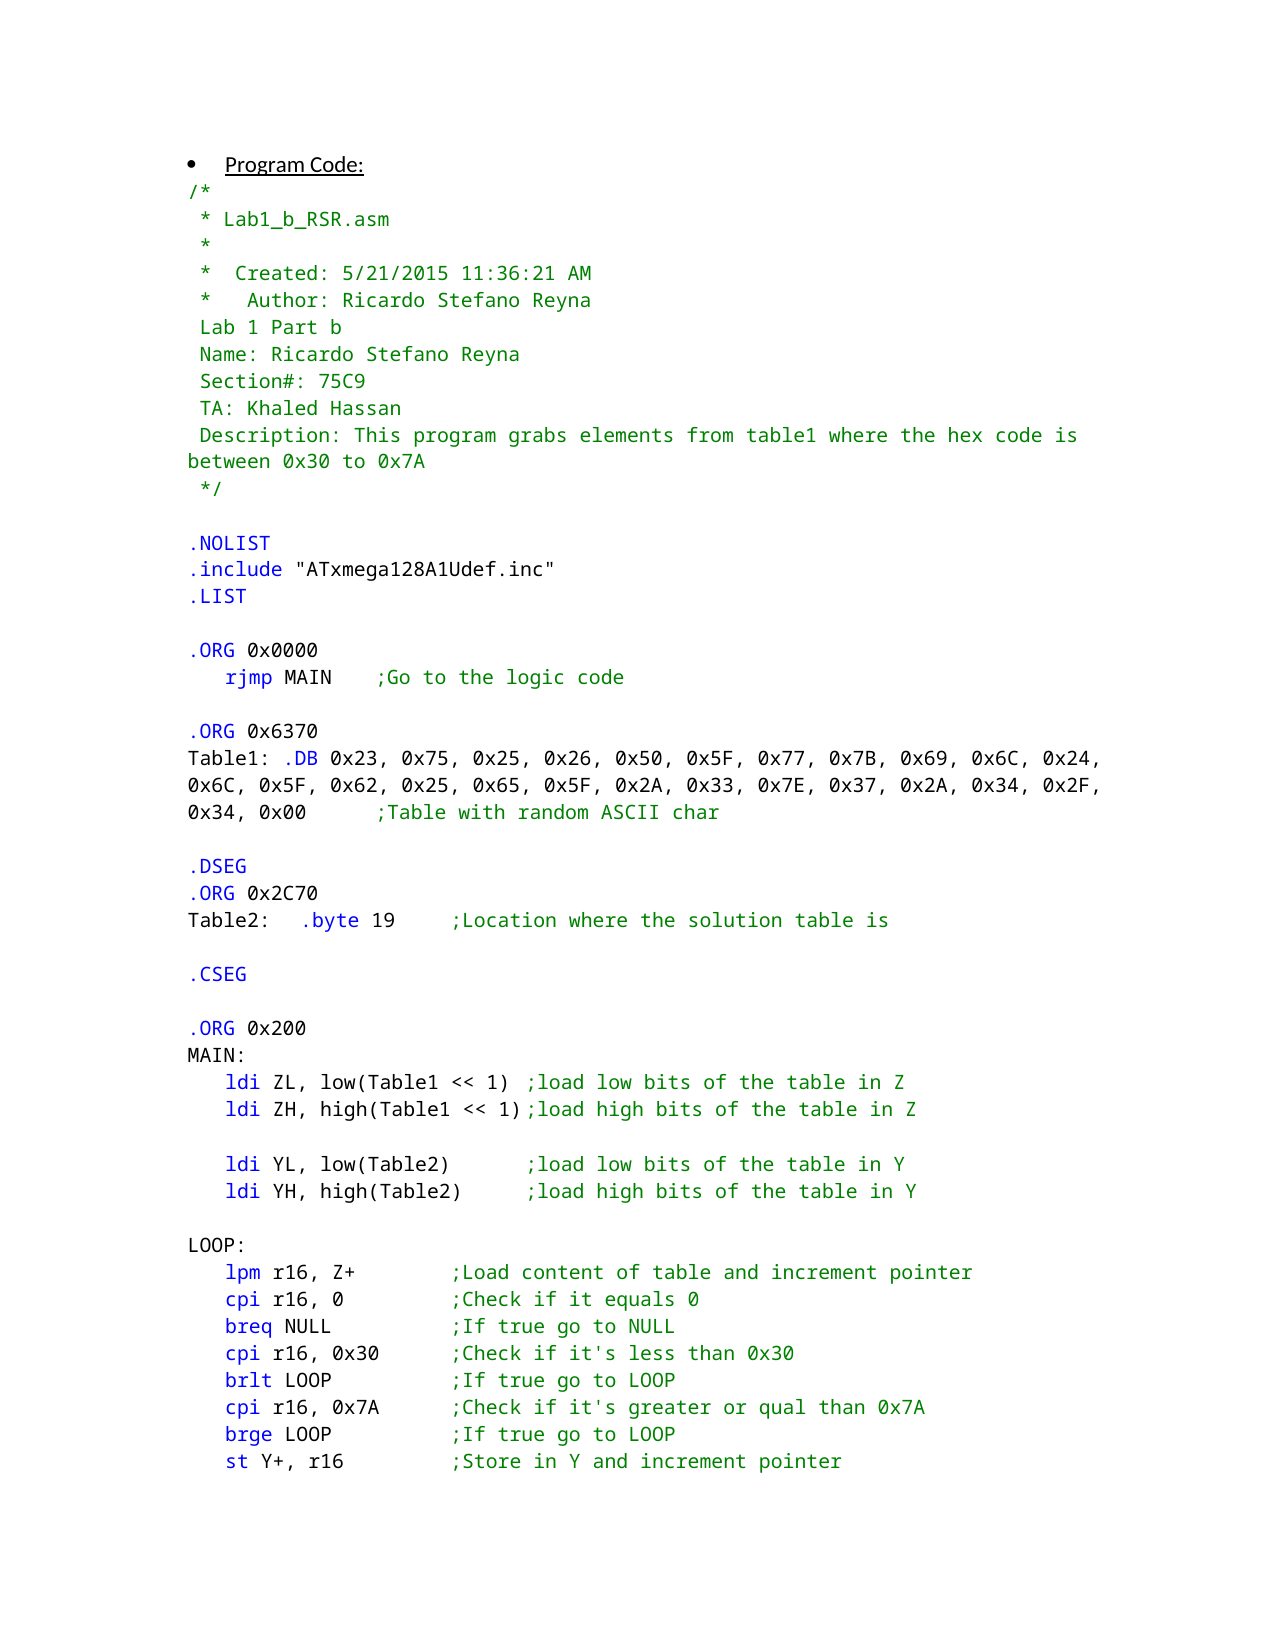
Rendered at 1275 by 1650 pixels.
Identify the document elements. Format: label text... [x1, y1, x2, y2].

text st Y+, r16 ;Store in Y and increment pointer [187, 1447, 1125, 1474]
text LOOP: [187, 1231, 1125, 1258]
text Table2: .byte 19 ;Location where the solution table is [187, 906, 1125, 933]
text /* [187, 178, 1125, 205]
text lpm r16, Z+ ;Load content of table and increment pointer [187, 1258, 1125, 1285]
text TA: Khaled Hassan [187, 394, 1125, 421]
text */ [187, 475, 1125, 502]
text * Lab1_b_RSR.asm [187, 205, 1125, 232]
text MAIN: [187, 1041, 1125, 1068]
text Section#: 75C9 [187, 367, 1125, 394]
text Name: Ricardo Stefano Reyna [187, 340, 1125, 367]
list Program Code: [187, 150, 1125, 178]
text .include "ATxmega128A1Udef.inc" [187, 556, 1125, 583]
text .LIST [187, 583, 1125, 610]
text * Created: 5/21/2015 11:36:21 AM [187, 259, 1125, 286]
text .ORG 0x0000 [187, 637, 1125, 664]
text * Author: Ricardo Stefano Reyna [187, 286, 1125, 313]
text rjmp MAIN ;Go to the logic code [187, 664, 1125, 691]
text .CSEG [187, 960, 1125, 987]
text brlt LOOP ;If true go to LOOP [187, 1366, 1125, 1393]
text breq NULL ;If true go to NULL [187, 1312, 1125, 1339]
text .ORG 0x2C70 [187, 879, 1125, 906]
text cpi r16, 0x30 ;Check if it's less than 0x30 [187, 1339, 1125, 1366]
text .DSEG [187, 852, 1125, 879]
text ldi ZL, low(Table1 << 1) ;load low bits of the table in Z [187, 1068, 1125, 1095]
text Table1: .DB 0x23, 0x75, 0x25, 0x26, 0x50, 0x5F, 0x77, 0x7B, 0x69, 0x6C, 0x24, 0x6C, 0x5F, 0x62, 0x25, 0x65, 0x5F, 0x2A, 0x33, 0x7E, 0x37, 0x2A, 0x34, 0x2F, 0x34, 0x00 ;Table with random ASCII char [187, 744, 1125, 826]
text Lab 1 Part b [187, 313, 1125, 340]
text ldi ZH, high(Table1 << 1) ;load high bits of the table in Z [187, 1095, 1125, 1122]
text brge LOOP ;If true go to LOOP [187, 1420, 1125, 1447]
text Description: This program grabs elements from table1 where the hex code is between 0x30 to 0x7A [187, 421, 1125, 475]
text .ORG 0x200 [187, 1014, 1125, 1041]
text ldi YL, low(Table2) ;load low bits of the table in Y [187, 1150, 1125, 1177]
text .NOLIST [187, 529, 1125, 556]
text cpi r16, 0 ;Check if it equals 0 [187, 1285, 1125, 1312]
text cpi r16, 0x7A ;Check if it's greater or qual than 0x7A [187, 1393, 1125, 1420]
text .ORG 0x6370 [187, 718, 1125, 744]
text ldi YH, high(Table2) ;load high bits of the table in Y [187, 1177, 1125, 1204]
text * [187, 232, 1125, 259]
